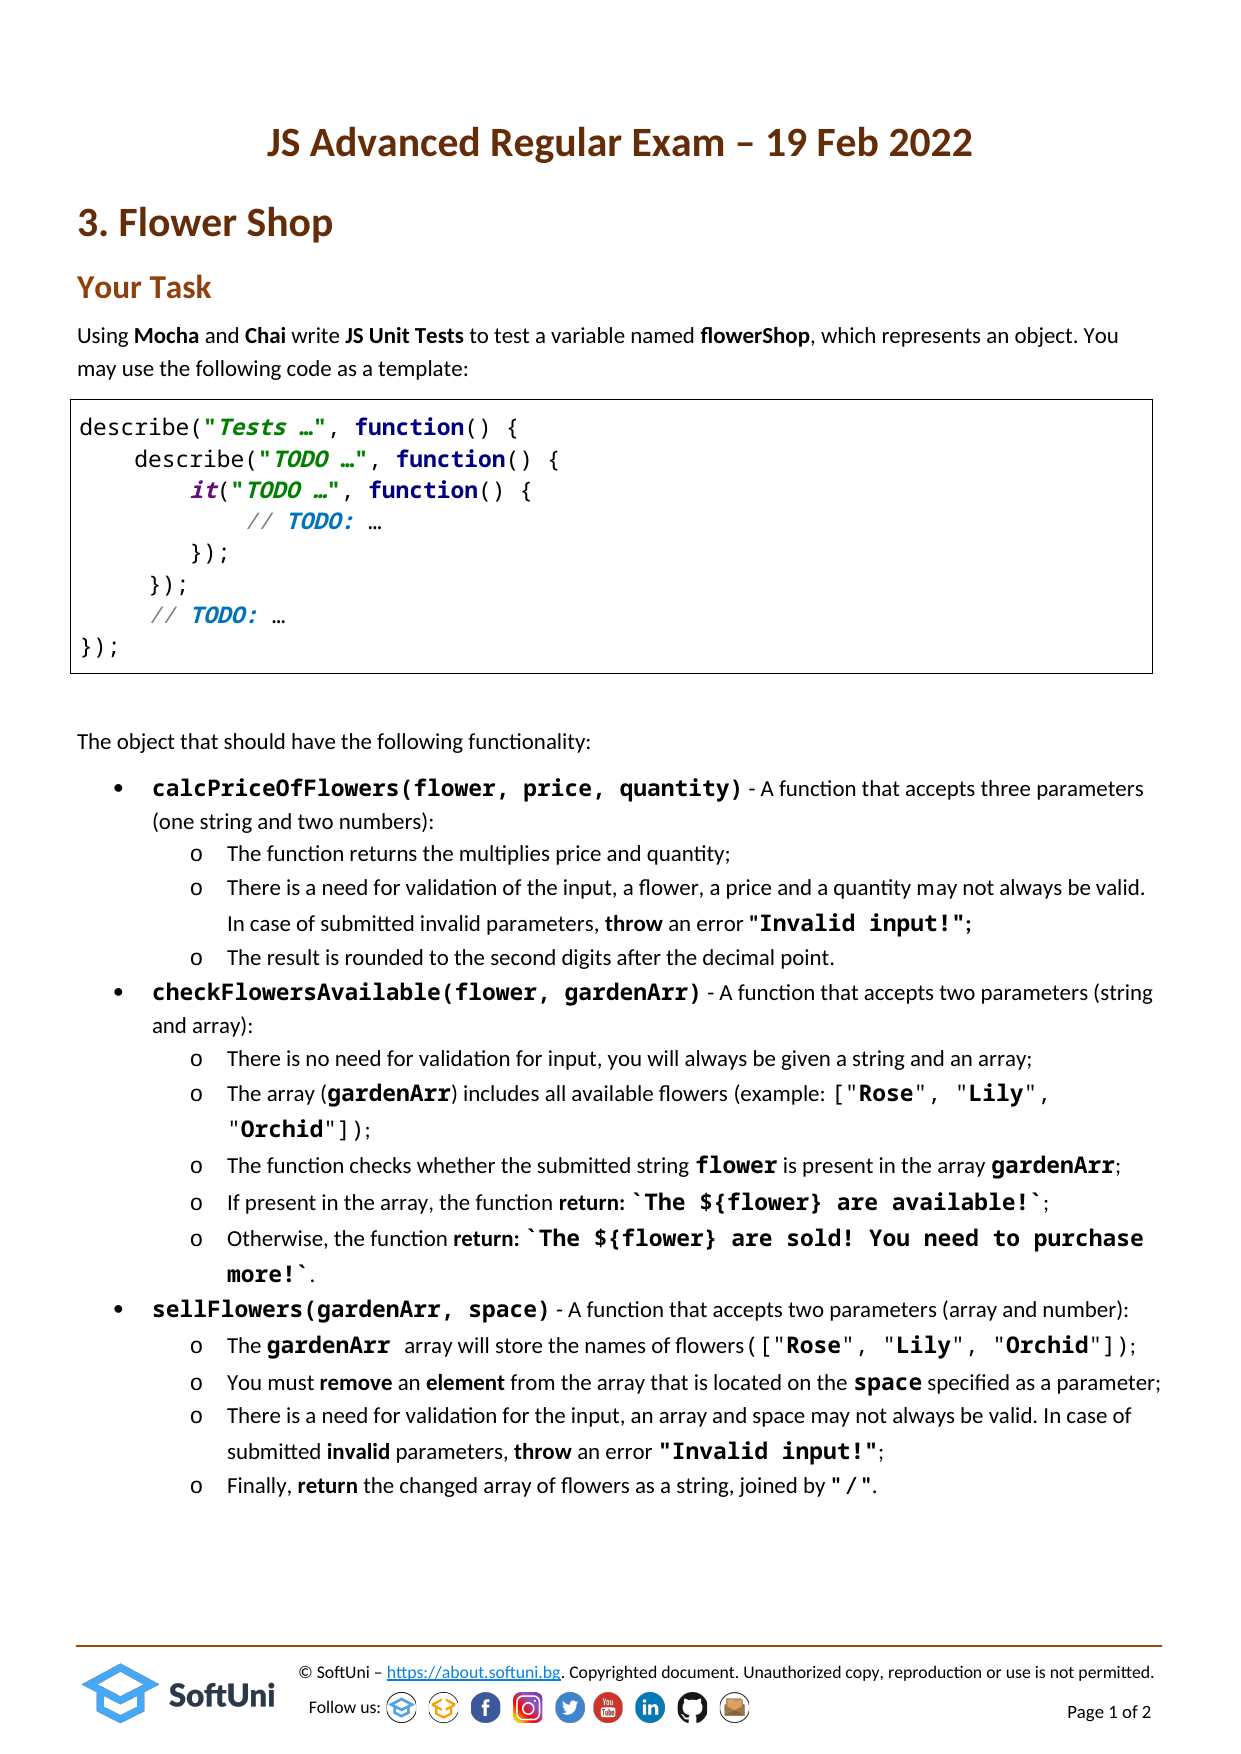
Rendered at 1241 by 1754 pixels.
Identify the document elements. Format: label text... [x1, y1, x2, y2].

picture [656, 1692, 665, 1701]
list The result is rounded to the second digits after the decimal point. [189, 943, 1163, 972]
subtitle JS Advanced Regular Exam – 19 Feb 2022 [77, 116, 1163, 167]
list The gardenArr array will store the names of flowers(["Rose", "Lily", "Orchid"]); [189, 1329, 1163, 1361]
subtitle Your Task [77, 266, 1163, 307]
list You must remove an element from the array that is located on the space specified as a parameter; [189, 1365, 1163, 1397]
picture [513, 1692, 543, 1723]
list calcPriceOfFlowers(flower, price, quantity) - A function that accepts three parameters (one string and two numbers): [114, 772, 1163, 835]
list The function checks whether the submitted string flower is present in the array gardenArr; [189, 1149, 1163, 1181]
picture [555, 1692, 585, 1723]
list There is a need for validation for the input, an array and space may not always be valid. In case of submitted invalid parameters, throw an error "Invalid input!"; [189, 1401, 1163, 1467]
list Finally, return the changed array of flowers as a string, joined by " / ". [189, 1471, 1163, 1500]
list checkFlowersAvailable(flower, gardenArr) - A function that accepts two parameters (string and array): [114, 976, 1163, 1040]
list The array (gardenArr) includes all available flowers (example: ["Rose", "Lily", "Orchid"]); [189, 1077, 1163, 1145]
list sellFlowers(gardenArr, space) - A function that accepts two parameters (array and number): [114, 1293, 1163, 1325]
table_header describe("Tests …", function() { describe("TODO …", function() { it("TODO …", function() { // TODO: … }); }); // TODO: … }); [71, 400, 1152, 673]
picture [656, 1714, 665, 1723]
picture [649, 1705, 658, 1714]
picture [677, 1692, 708, 1723]
picture [635, 1692, 644, 1701]
picture [386, 1692, 417, 1723]
list The function returns the multiplies price and quantity; [189, 839, 1163, 868]
list Otherwise, the function return: `The ${flower} are sold! You need to purchase more!`. [189, 1221, 1163, 1289]
picture [428, 1692, 459, 1723]
list There is no need for validation for input, you will always be given a string and an array; [189, 1044, 1163, 1073]
picture [593, 1692, 623, 1723]
list There is a need for validation of the input, a flower, a price and a quantity mаy not always be valid. In case of submitted invalid parameters, throw an error "Invalid input!"; [189, 873, 1163, 938]
text Using Mocha and Chai write JS Unit Tests to test a variable named flowerShop, which represents an object. You may use the following code as a template: [77, 322, 1163, 382]
picture [635, 1714, 644, 1723]
picture [471, 1692, 501, 1723]
list If present in the array, the function return: `The ${flower} are available!`; [189, 1185, 1163, 1217]
picture [75, 1658, 281, 1729]
text The object that should have the following functionality: [77, 727, 1163, 755]
picture [719, 1692, 750, 1723]
subtitle 3. Flower Shop [77, 196, 1163, 246]
